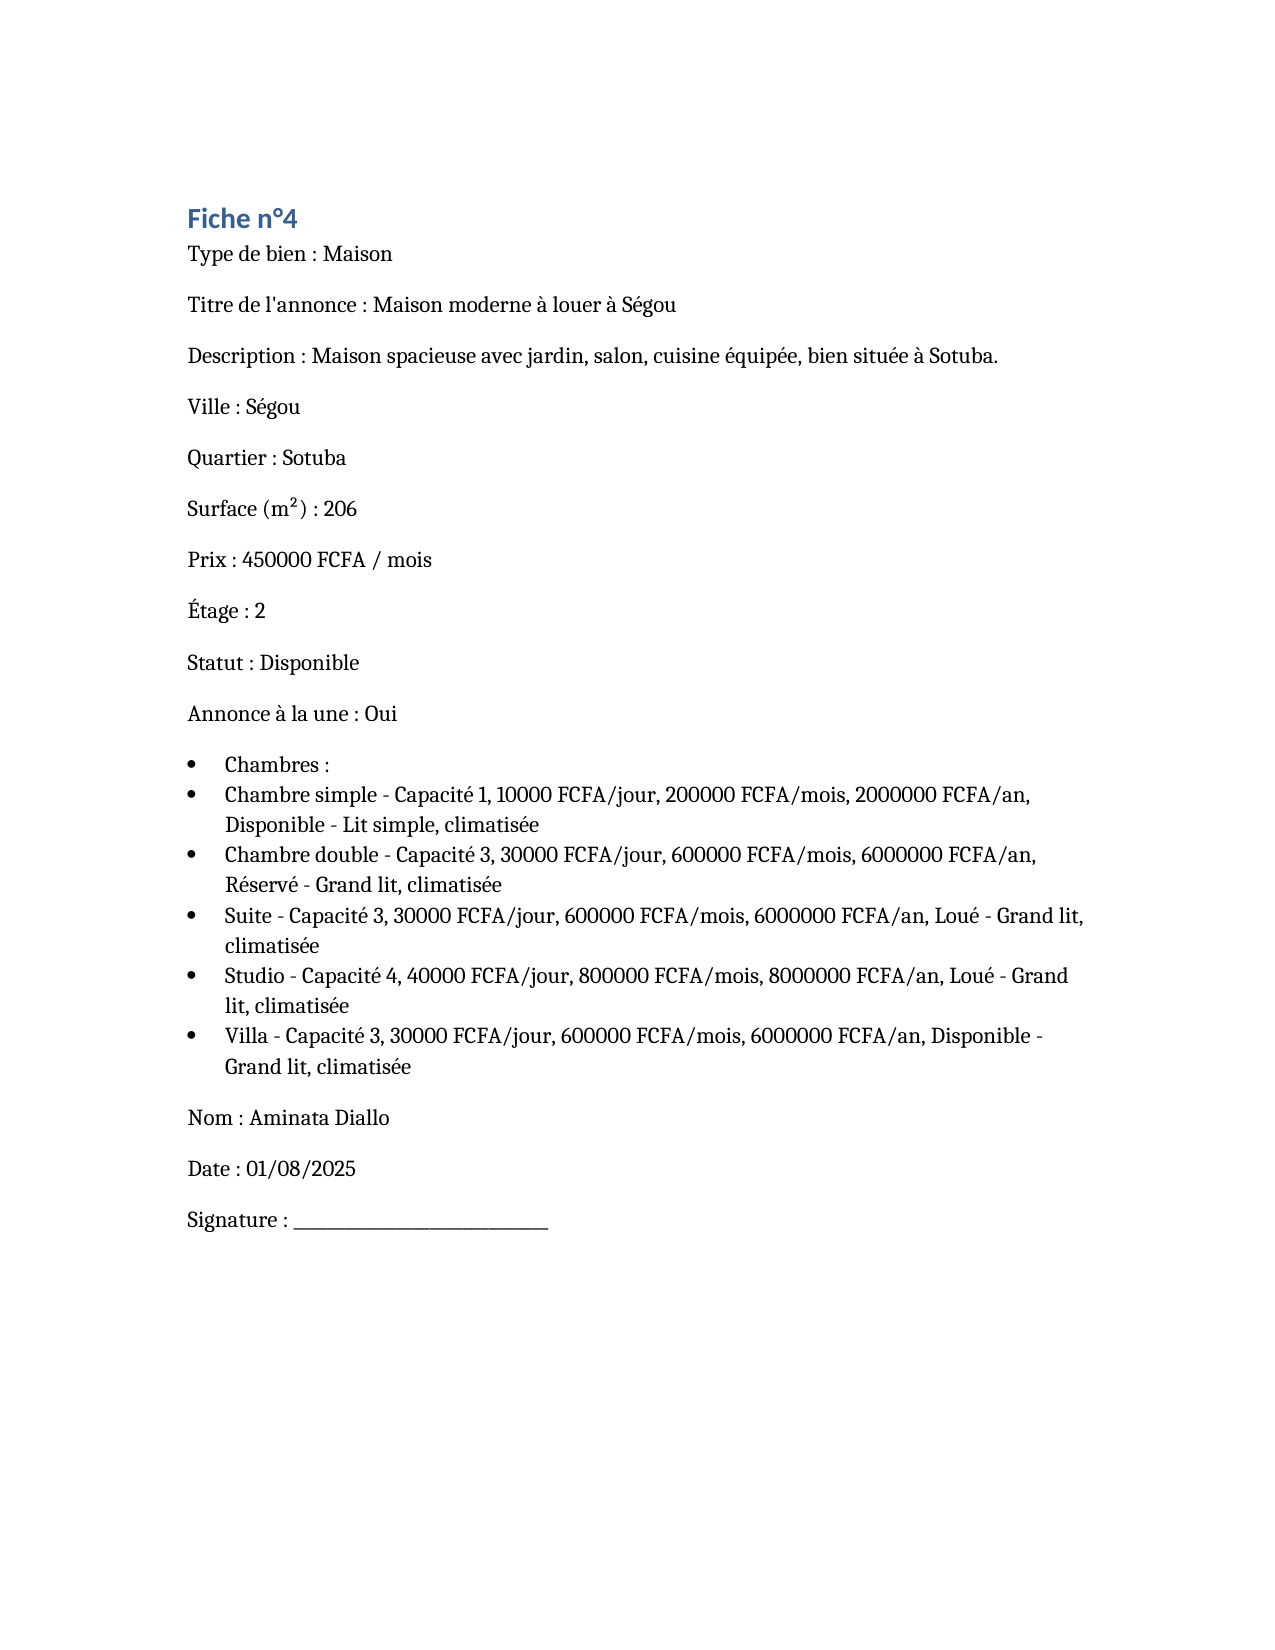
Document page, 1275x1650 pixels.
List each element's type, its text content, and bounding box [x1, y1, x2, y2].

text Titre de l'annonce : Maison moderne à louer à Ségou [187, 292, 1087, 318]
list Chambre simple - Capacité 1, 10000 FCFA/jour, 200000 FCFA/mois, 2000000 FCFA/an, Disponible - Lit simple, climatisée [187, 782, 1087, 838]
text Signature : ______________________________ [187, 1207, 1087, 1233]
text Étage : 2 [187, 598, 1087, 624]
text Surface (m²) : 206 [187, 496, 1087, 522]
text Nom : Aminata Diallo [187, 1104, 1087, 1131]
text Ville : Ségou [187, 394, 1087, 420]
text Quartier : Sotuba [187, 445, 1087, 471]
list Chambre double - Capacité 3, 30000 FCFA/jour, 600000 FCFA/mois, 6000000 FCFA/an, Réservé - Grand lit, climatisée [187, 842, 1087, 898]
text Date : 01/08/2025 [187, 1156, 1087, 1182]
list Villa - Capacité 3, 30000 FCFA/jour, 600000 FCFA/mois, 6000000 FCFA/an, Disponible - Grand lit, climatisée [187, 1023, 1087, 1080]
text Annonce à la une : Oui [187, 700, 1087, 727]
subtitle Fiche n°4 [187, 200, 1087, 236]
text Description : Maison spacieuse avec jardin, salon, cuisine équipée, bien située à Sotuba. [187, 343, 1087, 369]
list Studio - Capacité 4, 40000 FCFA/jour, 800000 FCFA/mois, 8000000 FCFA/an, Loué - Grand lit, climatisée [187, 963, 1087, 1019]
text Statut : Disponible [187, 649, 1087, 676]
text Prix : 450000 FCFA / mois [187, 547, 1087, 573]
text Type de bien : Maison [187, 241, 1087, 267]
list Chambres : [187, 751, 1087, 778]
list Suite - Capacité 3, 30000 FCFA/jour, 600000 FCFA/mois, 6000000 FCFA/an, Loué - Grand lit, climatisée [187, 902, 1087, 959]
